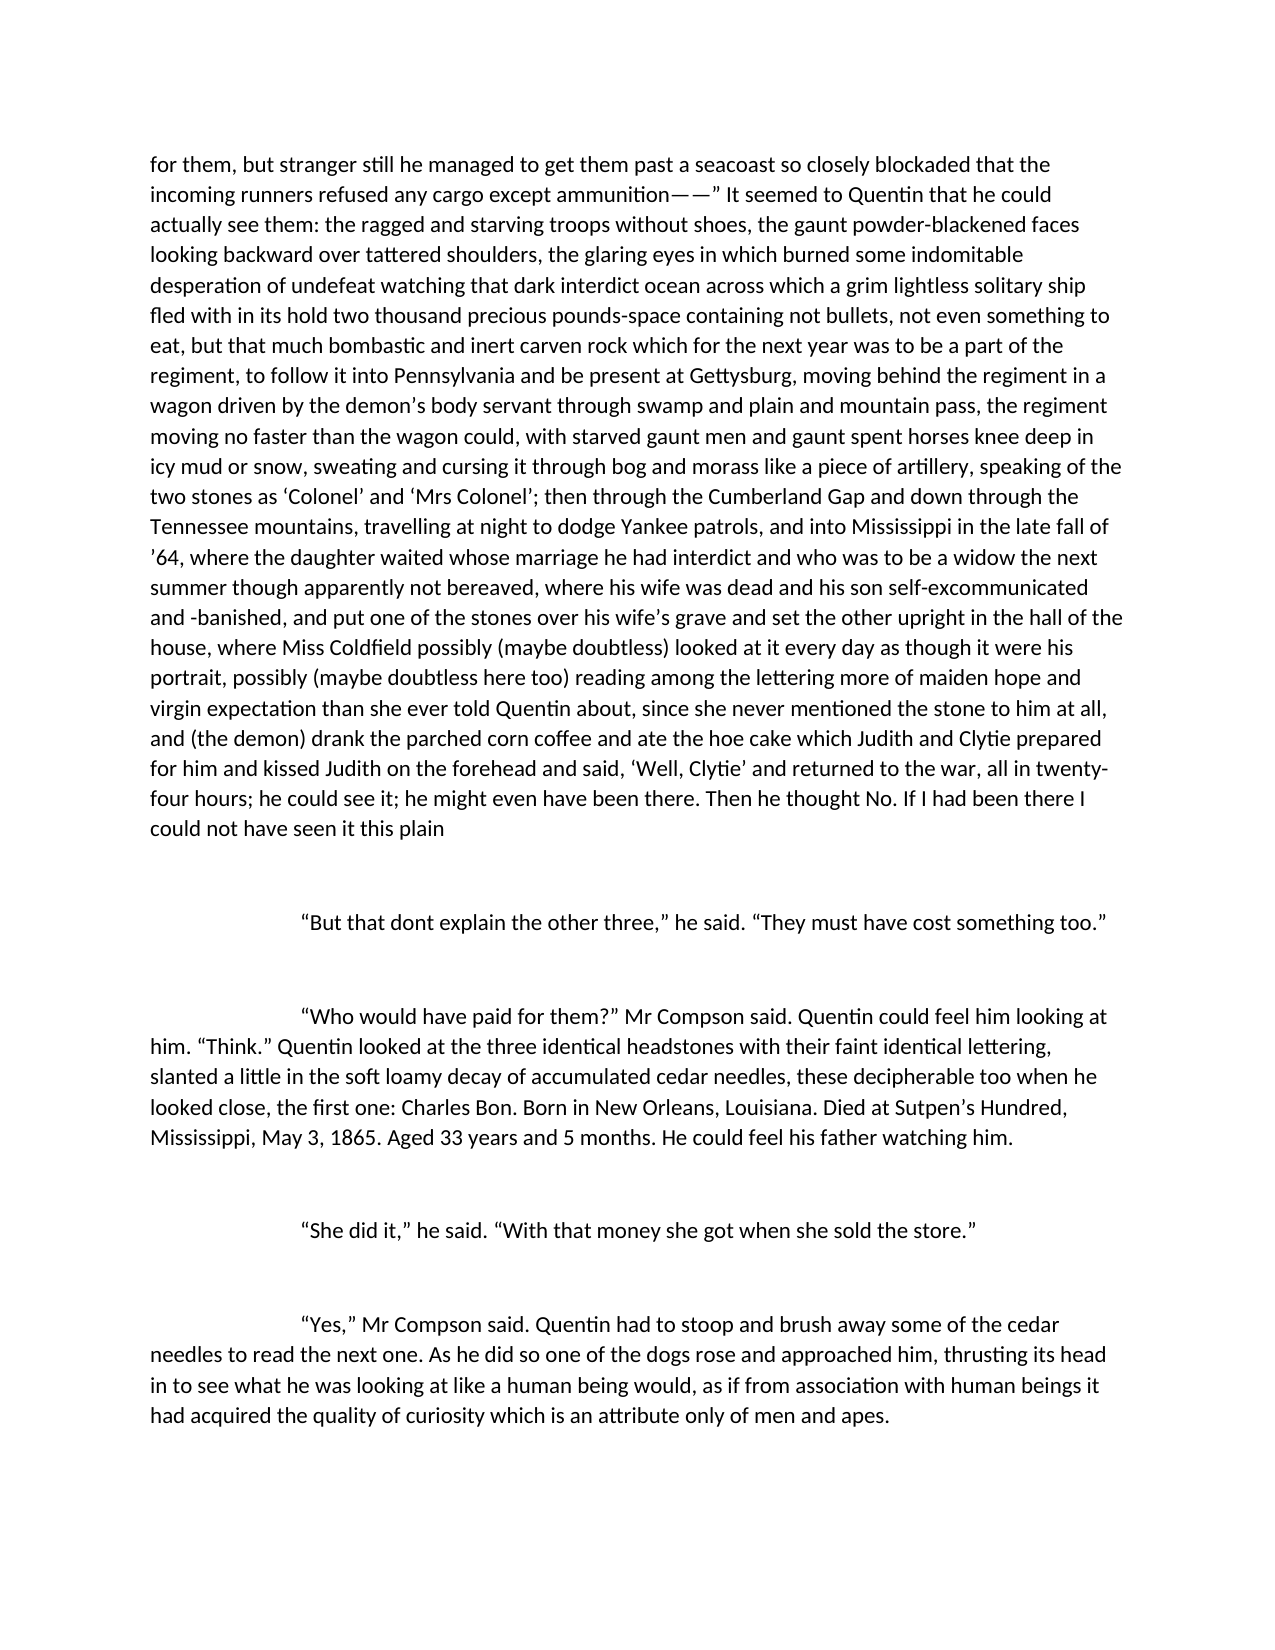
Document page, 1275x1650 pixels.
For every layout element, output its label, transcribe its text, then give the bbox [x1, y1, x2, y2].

text “She did it,” he said. “With that money she got when she sold the store.” [150, 1217, 1125, 1245]
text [150, 150, 1125, 843]
text “Yes,” Mr Compson said. Quentin had to stoop and brush away some of the cedar needles to read the next one. As he did so one of the dogs rose and approached him, thrusting its head in to see what he was looking at like a human being would, as if from association with human beings it had acquired the quality of curiosity which is an attribute only of men and apes. [150, 1310, 1125, 1429]
text “Who would have paid for them?” Mr Compson said. Quentin could feel him looking at him. “Think.” Quentin looked at the three identical headstones with their faint identical lettering, slanted a little in the soft loamy decay of accumulated cedar needles, these decipherable too when he looked close, the first one: Charles Bon. Born in New Orleans, Louisiana. Died at Sutpen’s Hundred, Mississippi, May 3, 1865. Aged 33 years and 5 months. He could feel his father watching him. [150, 1002, 1125, 1151]
text “But that dont explain the other three,” he said. “They must have cost something too.” [150, 908, 1125, 936]
